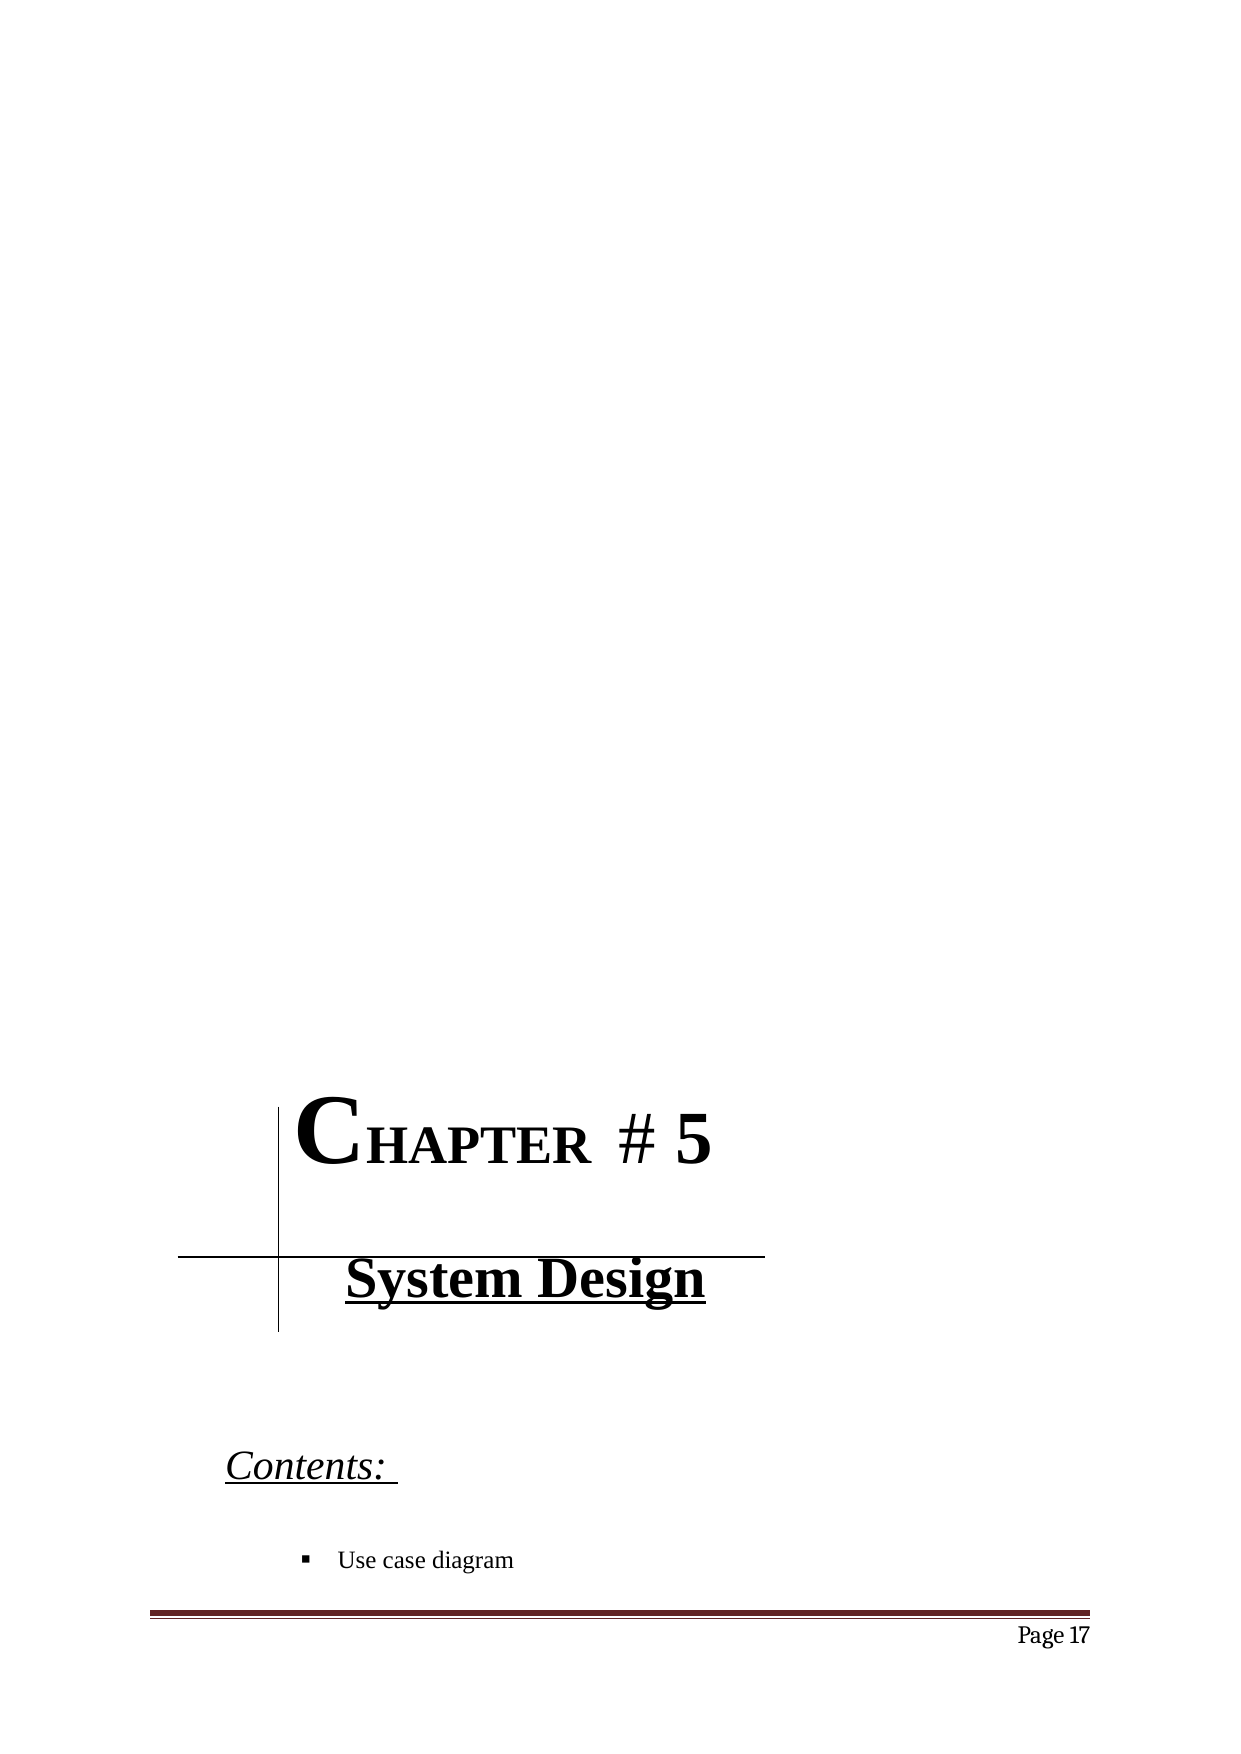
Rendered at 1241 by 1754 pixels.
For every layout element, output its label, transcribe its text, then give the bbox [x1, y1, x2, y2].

text CHAPTER # 5 [150, 1070, 1090, 1185]
text Contents: [150, 1440, 1090, 1488]
text System Design [150, 1242, 1090, 1309]
list Use case diagram [300, 1545, 1090, 1573]
